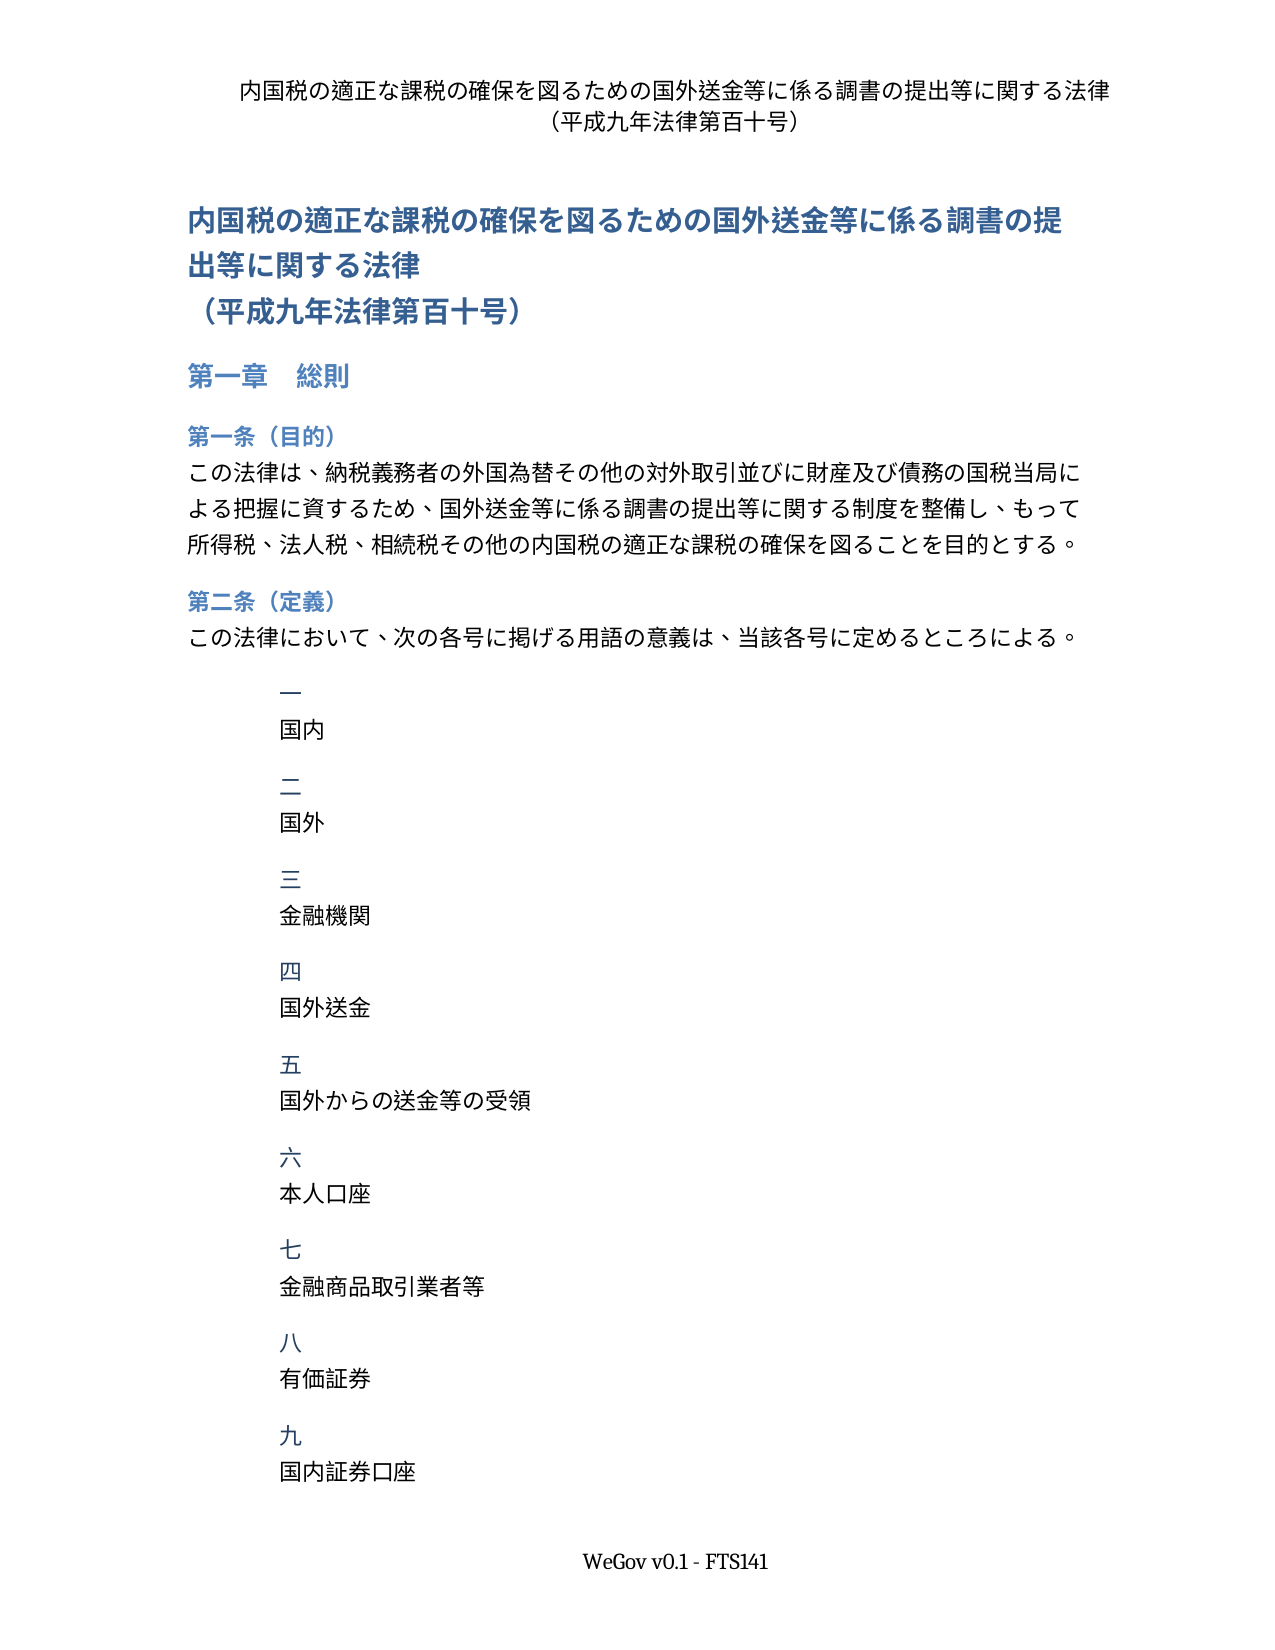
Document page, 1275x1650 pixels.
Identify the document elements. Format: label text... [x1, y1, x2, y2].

text この法律において、次の各号に掲げる用語の意義は、当該各号に定めるところによる。 [187, 621, 1087, 653]
text 国内 [279, 714, 1087, 745]
text 有価証券 [279, 1363, 1087, 1394]
subtitle 五 [279, 1049, 1087, 1080]
text 国外 [279, 807, 1087, 838]
subtitle 二 [279, 771, 1087, 802]
text 金融商品取引業者等 [279, 1270, 1087, 1302]
text 金融機関 [279, 899, 1087, 931]
subtitle 内国税の適正な課税の確保を図るための国外送金等に係る調書の提出等に関する法律 （平成九年法律第百十号） [187, 200, 1087, 331]
subtitle 七 [279, 1234, 1087, 1266]
text 本人口座 [279, 1178, 1087, 1209]
subtitle 九 [279, 1420, 1087, 1451]
subtitle 第一条（目的） [187, 421, 1087, 452]
subtitle 一 [279, 678, 1087, 709]
subtitle 四 [279, 956, 1087, 988]
text 国内証券口座 [279, 1456, 1087, 1487]
text この法律は、納税義務者の外国為替その他の対外取引並びに財産及び債務の国税当局による把握に資するため、国外送金等に係る調書の提出等に関する制度を整備し、もって所得税、法人税、相続税その他の内国税の適正な課税の確保を図ることを目的とする。 [187, 457, 1087, 560]
subtitle 八 [279, 1327, 1087, 1358]
subtitle 六 [279, 1142, 1087, 1173]
subtitle 第一章 総則 [187, 358, 1087, 394]
text 国外送金 [279, 992, 1087, 1023]
subtitle 三 [279, 864, 1087, 895]
text 国外からの送金等の受領 [279, 1085, 1087, 1116]
subtitle 第二条（定義） [187, 586, 1087, 617]
